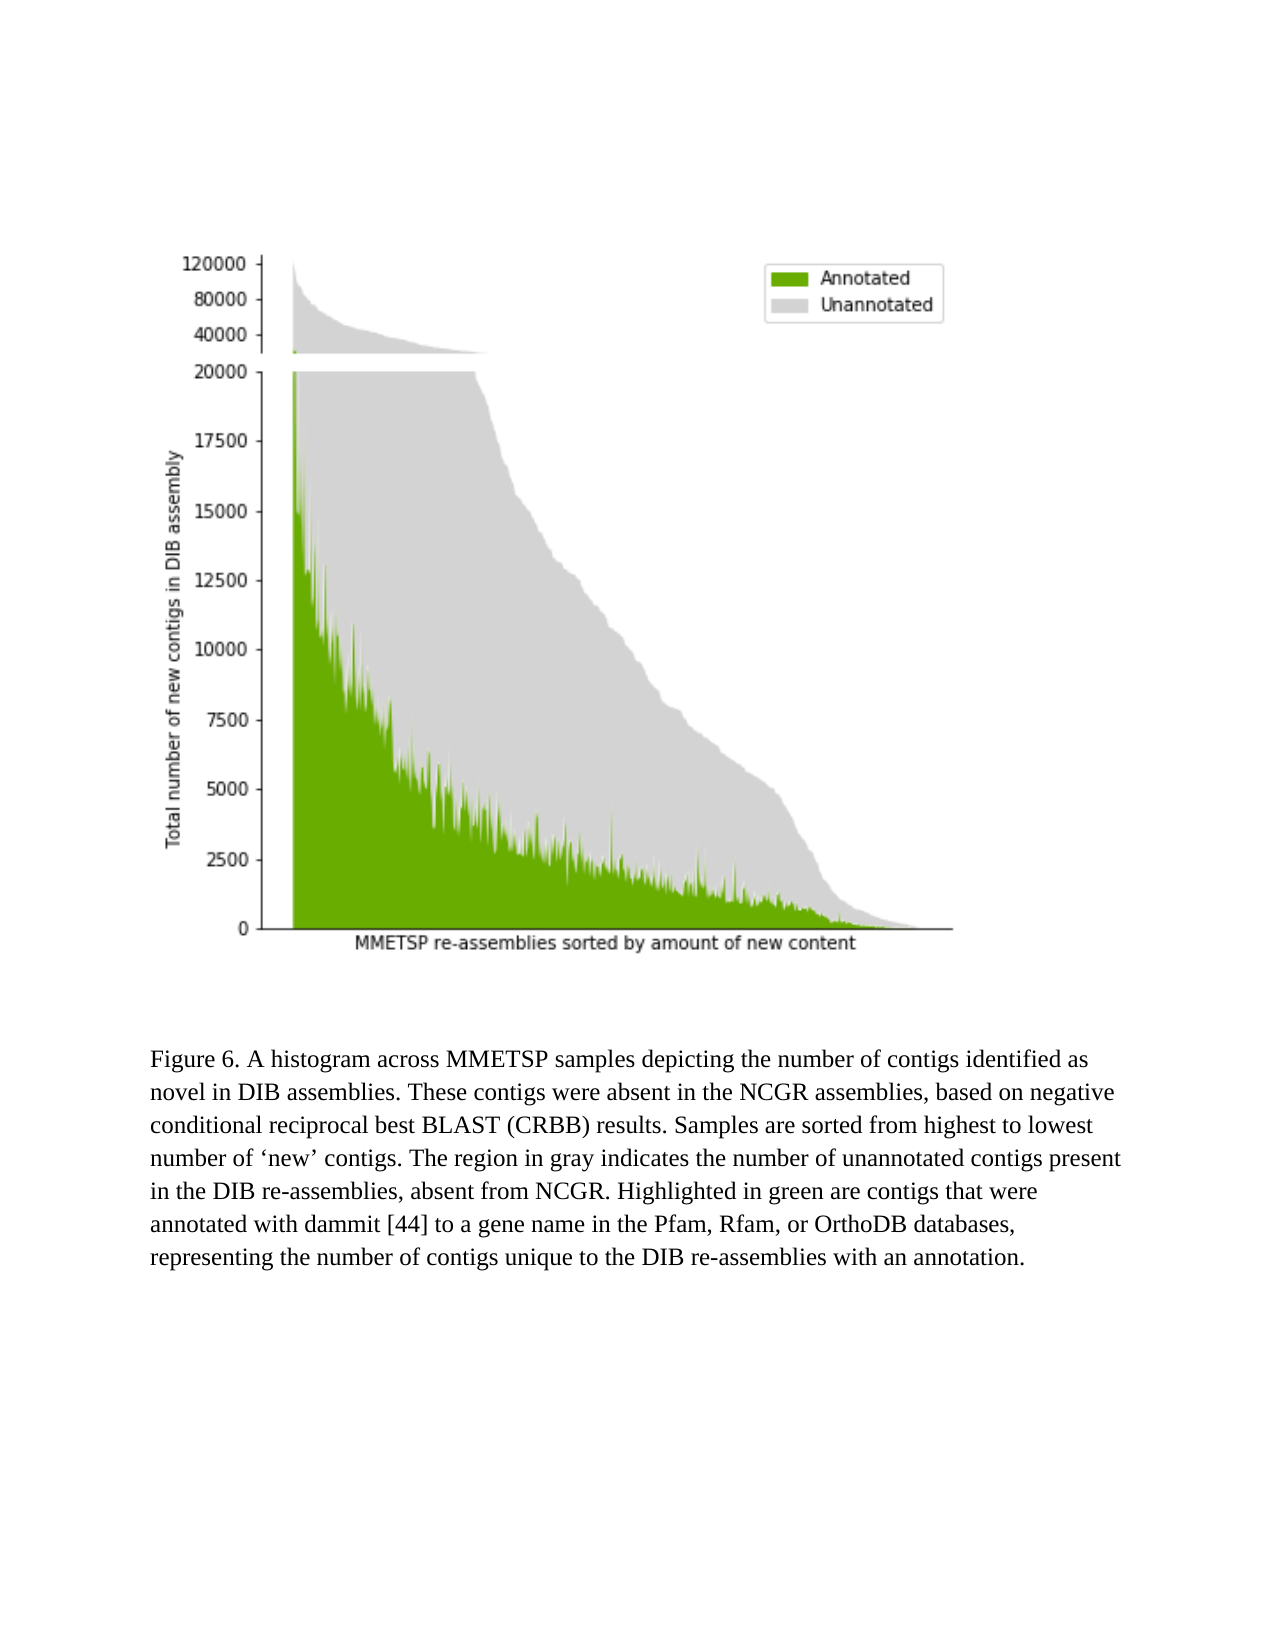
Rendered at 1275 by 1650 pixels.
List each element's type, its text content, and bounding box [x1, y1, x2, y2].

picture [150, 150, 1040, 1040]
text Figure 6. A histogram across MMETSP samples depicting the number of contigs identified as novel in DIB assemblies. These contigs were absent in the NCGR assemblies, based on negative conditional reciprocal best BLAST (CRBB) results. Samples are sorted from highest to lowest number of ‘new’ contigs. The region in gray indicates the number of unannotated contigs present in the DIB re-assemblies, absent from NCGR. Highlighted in green are contigs that were annotated with dammit [44] to a gene name in the Pfam, Rfam, or OrthoDB databases, representing the number of contigs unique to the DIB re-assemblies with an annotation. [150, 1044, 1125, 1271]
